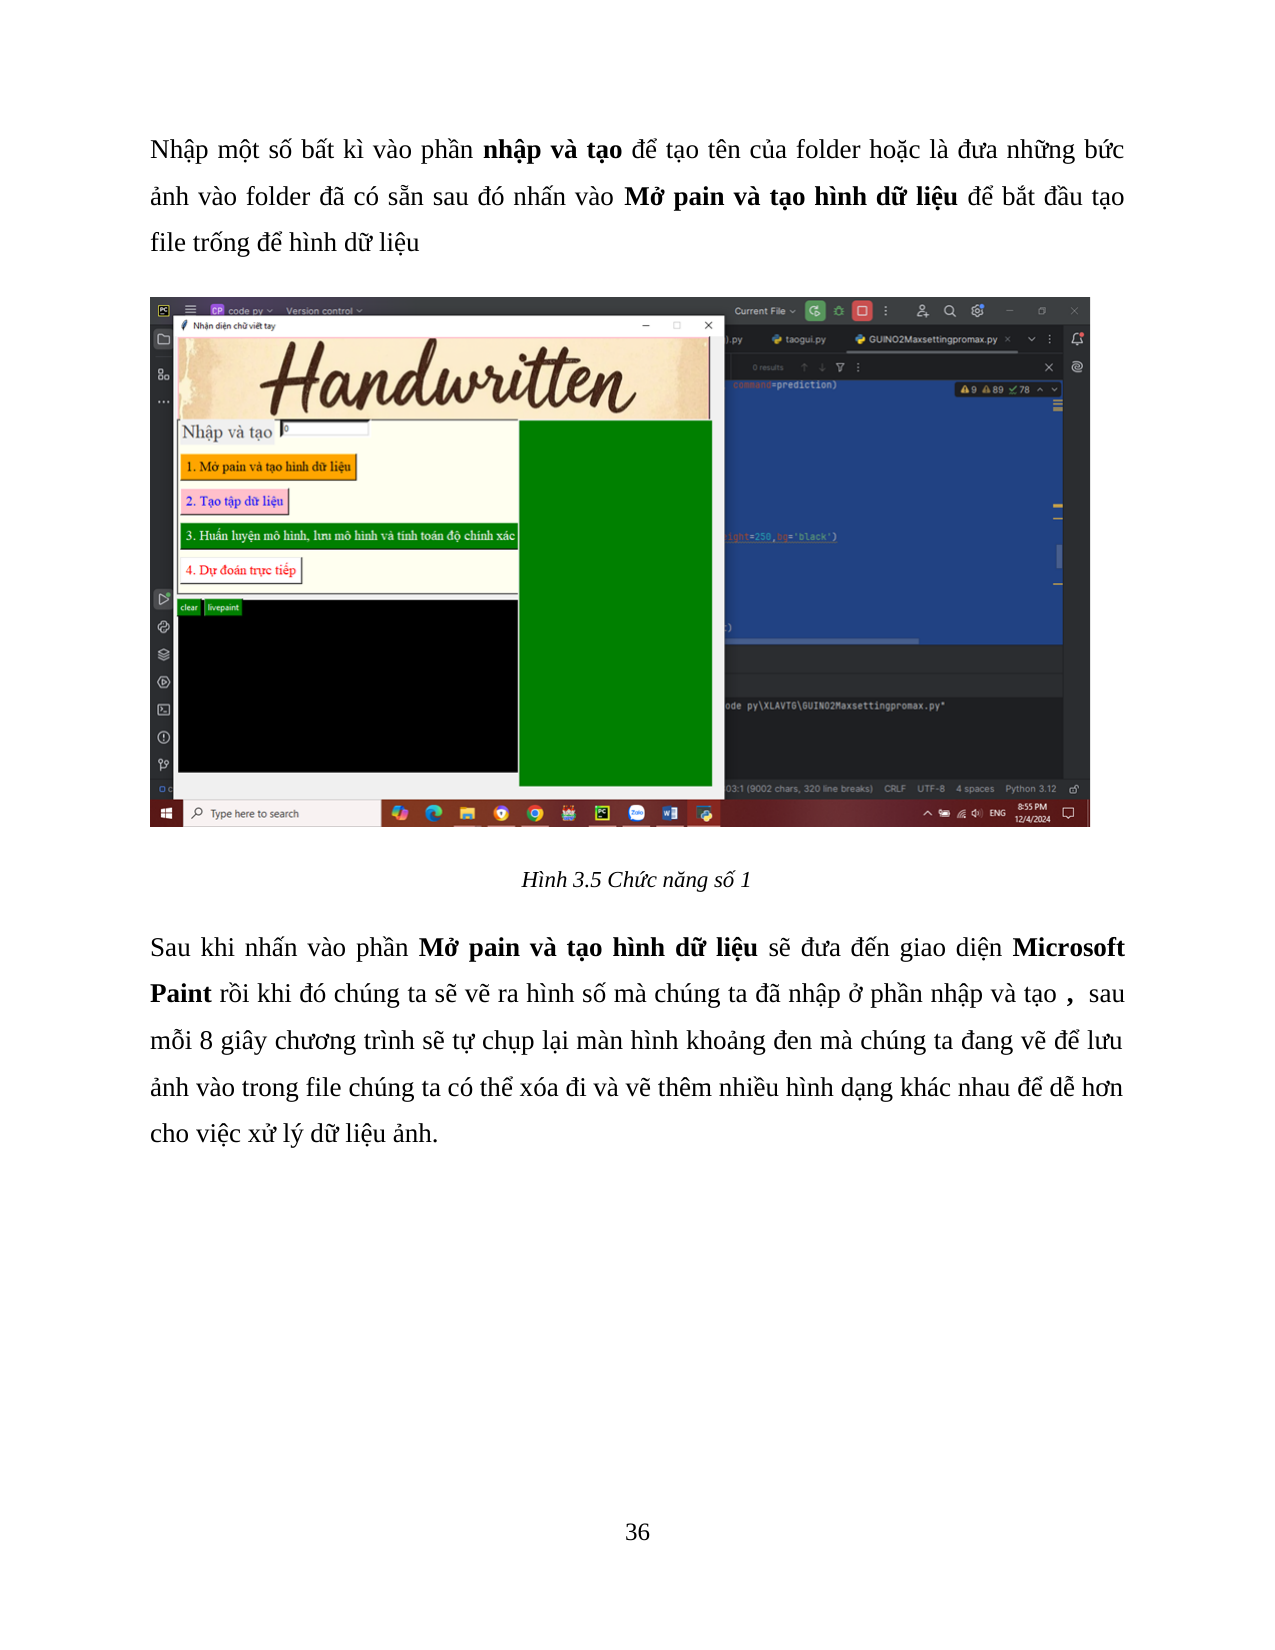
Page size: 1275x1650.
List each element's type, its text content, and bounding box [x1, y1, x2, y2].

text Nhập một số bất kì vào phần nhập và tạo để tạo tên của folder hoặc là đưa những bức ảnh vào folder đã có sẵn sau đó nhấn vào Mở pain và tạo hình dữ liệu để bắt đầu tạo file trống để hình dữ liệu [150, 133, 1125, 257]
text Hình 3.5 Chức năng số 1 [150, 866, 1125, 893]
text Sau khi nhấn vào phần Mở pain và tạo hình dữ liệu sẽ đưa đến giao diện Microsoft Paint rồi khi đó chúng ta sẽ vẽ ra hình số mà chúng ta đã nhập ở phần nhập và tạo , sau mỗi 8 giây chương trình sẽ tự chụp lại màn hình khoảng đen mà chúng ta đang vẽ để lưu ảnh vào trong file chúng ta có thể xóa đi và vẽ thêm nhiều hình dạng khác nhau để dễ hơn cho việc xử lý dữ liệu ảnh. [150, 931, 1125, 1149]
picture [150, 297, 1091, 827]
